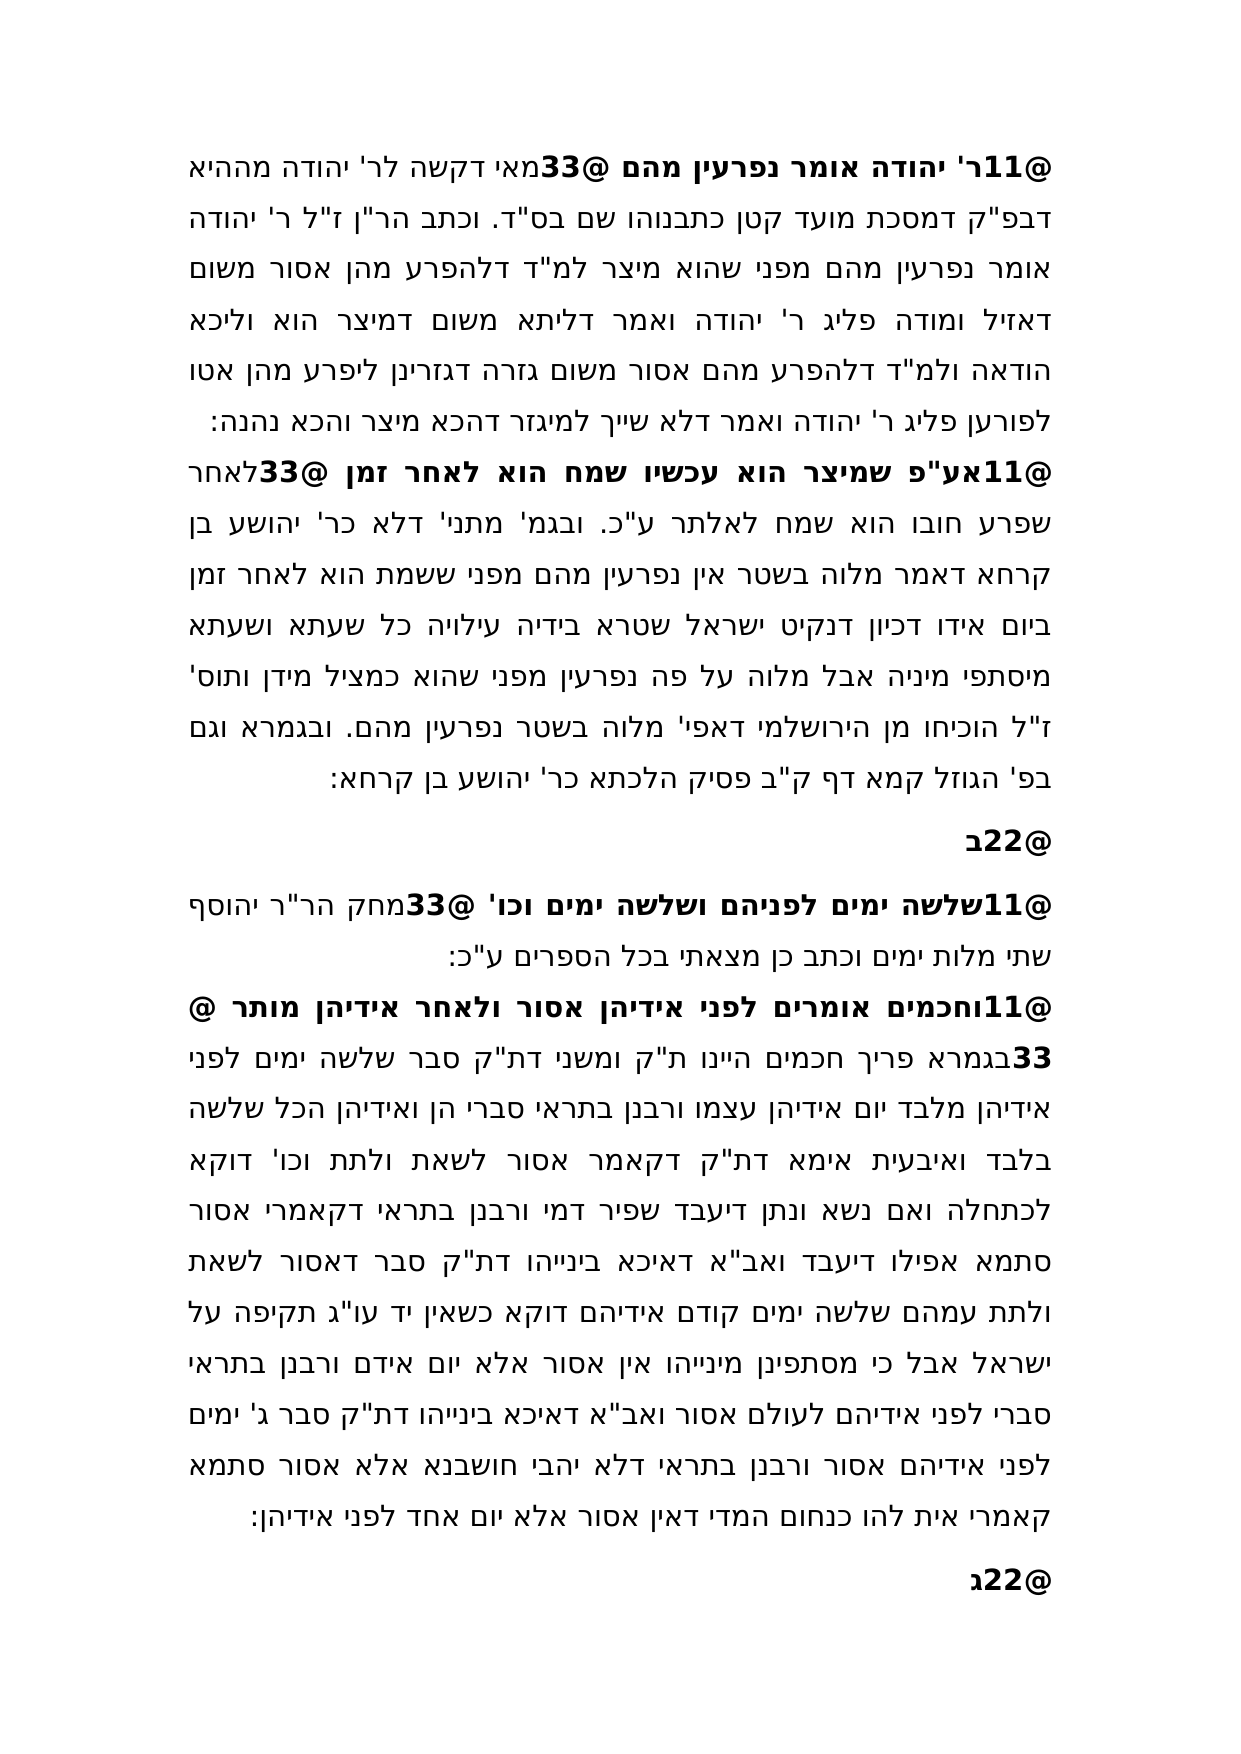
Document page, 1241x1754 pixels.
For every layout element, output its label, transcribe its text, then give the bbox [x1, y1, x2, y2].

subtitle @22ב [187, 825, 1053, 859]
text @11אע"פ שמיצר הוא עכשיו שמח הוא לאחר זמן @33לאחר שפרע חובו הוא שמח לאלתר ע"כ. ובגמ' מתני' דלא כר' יהושע בן קרחא דאמר מלוה בשטר אין נפרעין מהם מפני ששמת הוא לאחר זמן ביום אידו דכיון דנקיט ישראל שטרא בידיה עילויה כל שעתא ושעתא מיסתפי מיניה אבל מלוה על פה נפרעין מפני שהוא כמציל מידן ותוס' ז"ל הוכיחו מן הירושלמי דאפי' מלוה בשטר נפרעין מהם. ובגמרא וגם בפ' הגוזל קמא דף ק"ב פסיק הלכתא כר' יהושע בן קרחא: [187, 456, 1053, 795]
subtitle @22ג [187, 1563, 1053, 1597]
text @11ר' יהודה אומר נפרעין מהם @33מאי דקשה לר' יהודה מההיא דבפ"ק דמסכת מועד קטן כתבנוהו שם בס"ד. וכתב הר"ן ז"ל ר' יהודה אומר נפרעין מהם מפני שהוא מיצר למ"ד דלהפרע מהן אסור משום דאזיל ומודה פליג ר' יהודה ואמר דליתא משום דמיצר הוא וליכא הודאה ולמ"ד דלהפרע מהם אסור משום גזרה דגזרינן ליפרע מהן אטו לפורען פליג ר' יהודה ואמר דלא שייך למיגזר דהכא מיצר והכא נהנה: [187, 150, 1053, 439]
text @11שלשה ימים לפניהם ושלשה ימים וכו' @33מחק הר"ר יהוסף שתי מלות ימים וכתב כן מצאתי בכל הספרים ע"כ: [187, 888, 1053, 973]
text @11וחכמים אומרים לפני אידיהן אסור ולאחר אידיהן מותר @33בגמרא פריך חכמים היינו ת"ק ומשני דת"ק סבר שלשה ימים לפני אידיהן מלבד יום אידיהן עצמו ורבנן בתראי סברי הן ואידיהן הכל שלשה בלבד ואיבעית אימא דת"ק דקאמר אסור לשאת ולתת וכו' דוקא לכתחלה ואם נשא ונתן דיעבד שפיר דמי ורבנן בתראי דקאמרי אסור סתמא אפילו דיעבד ואב"א דאיכא בינייהו דת"ק סבר דאסור לשאת ולתת עמהם שלשה ימים קודם אידיהם דוקא כשאין יד עו"ג תקיפה על ישראל אבל כי מסתפינן מינייהו אין אסור אלא יום אידם ורבנן בתראי סברי לפני אידיהם לעולם אסור ואב"א דאיכא בינייהו דת"ק סבר ג' ימים לפני אידיהם אסור ורבנן בתראי דלא יהבי חושבנא אלא אסור סתמא קאמרי אית להו כנחום המדי דאין אסור אלא יום אחד לפני אידיהן: [187, 990, 1053, 1533]
